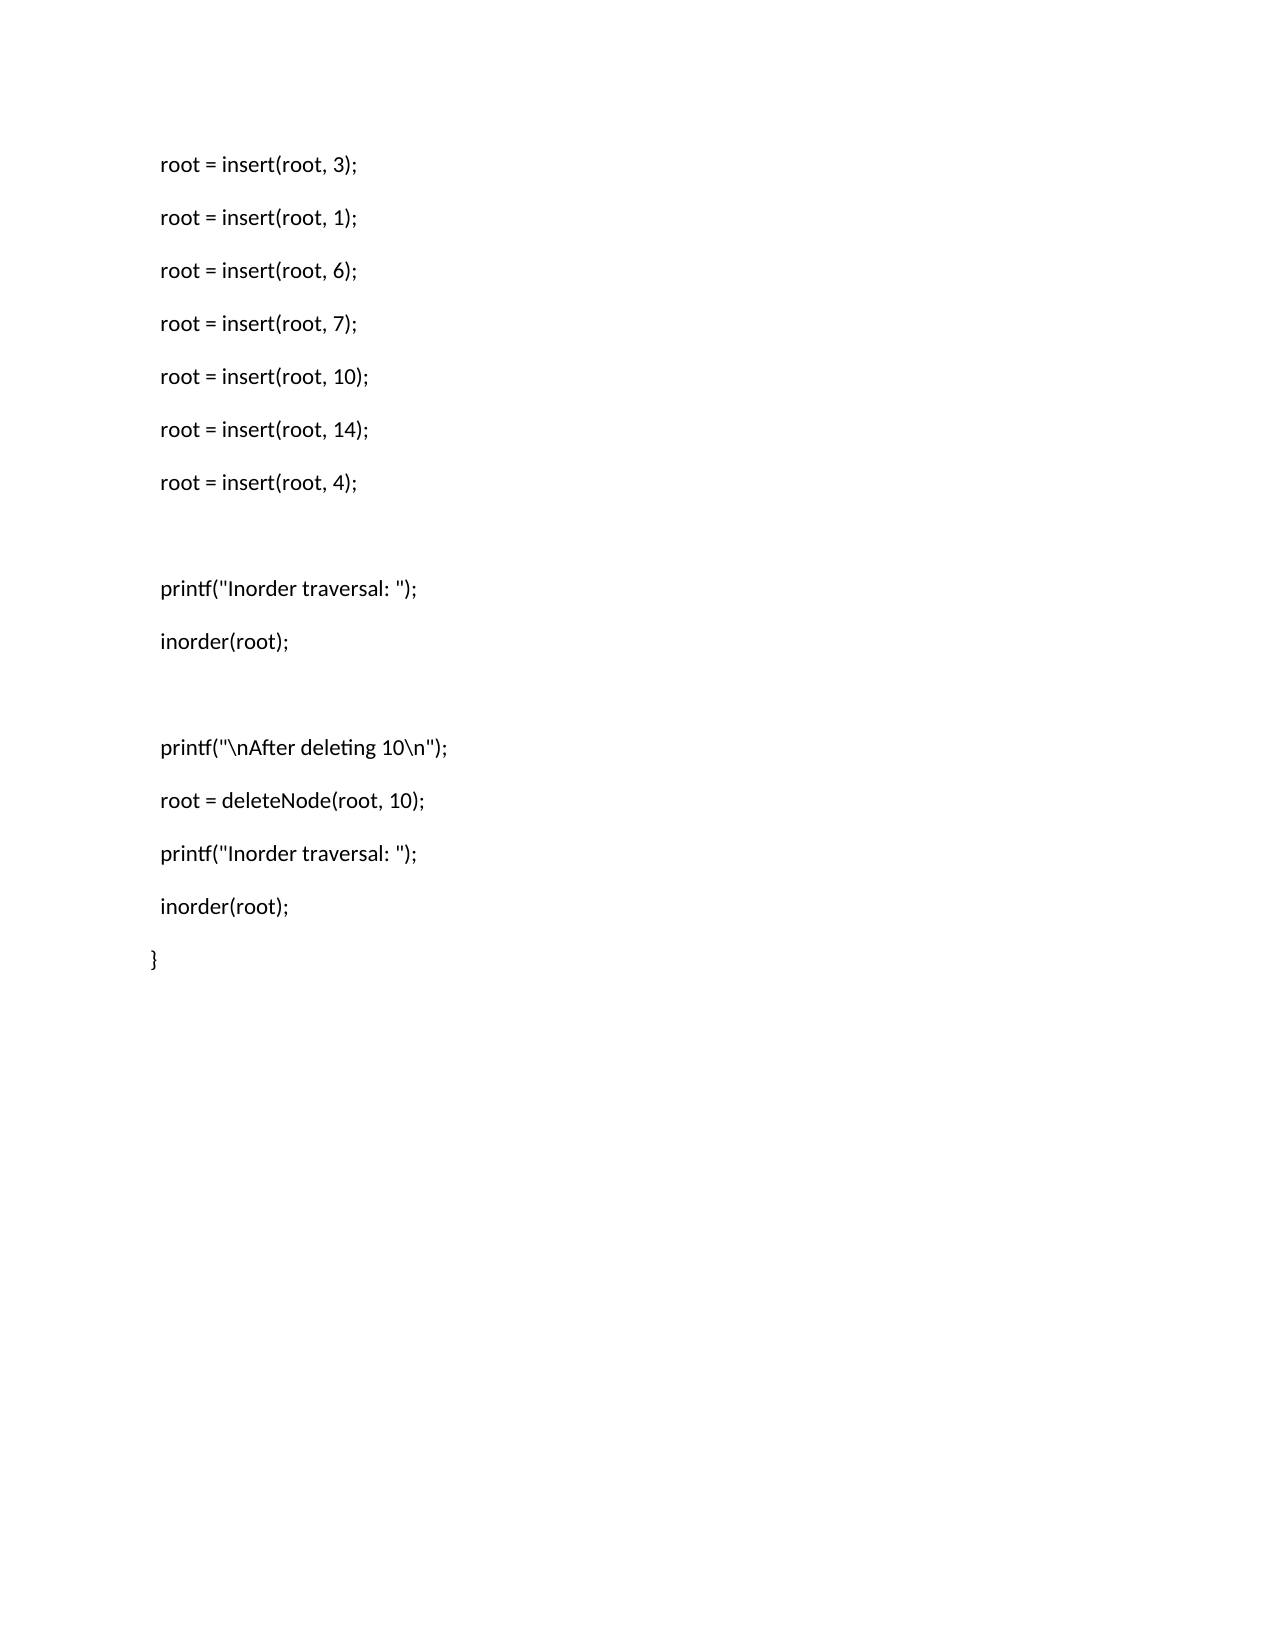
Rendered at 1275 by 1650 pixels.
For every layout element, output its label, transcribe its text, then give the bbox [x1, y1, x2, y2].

text printf("\nAfter deleting 10\n"); [150, 733, 1125, 761]
text inorder(root); [150, 892, 1125, 920]
text inorder(root); [150, 627, 1125, 655]
text root = insert(root, 7); [150, 309, 1125, 337]
text printf("Inorder traversal: "); [150, 839, 1125, 867]
text root = insert(root, 1); [150, 203, 1125, 231]
text root = insert(root, 10); [150, 362, 1125, 390]
text root = deleteNode(root, 10); [150, 786, 1125, 814]
text root = insert(root, 4); [150, 468, 1125, 496]
text root = insert(root, 6); [150, 256, 1125, 284]
text root = insert(root, 14); [150, 415, 1125, 443]
text printf("Inorder traversal: "); [150, 574, 1125, 602]
text } [150, 945, 1125, 973]
text root = insert(root, 3); [150, 150, 1125, 178]
